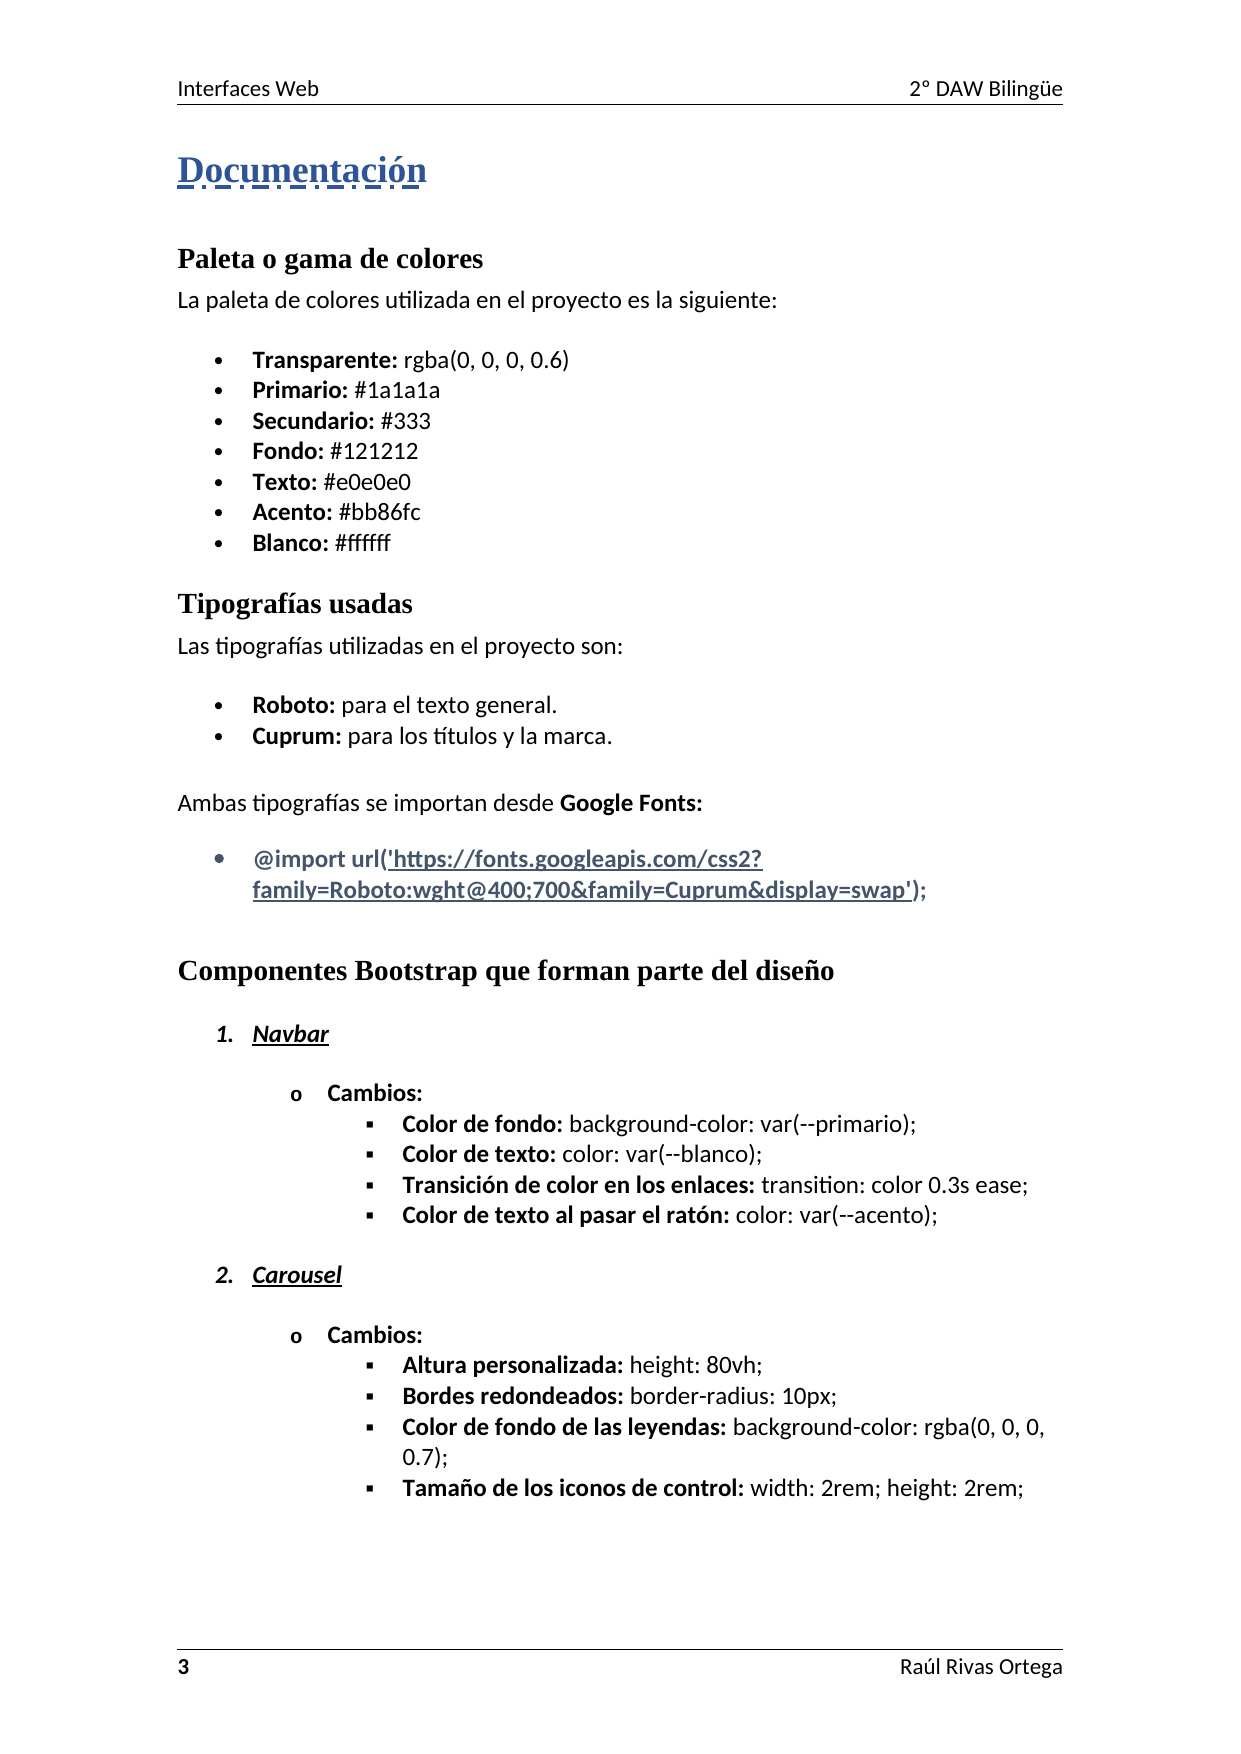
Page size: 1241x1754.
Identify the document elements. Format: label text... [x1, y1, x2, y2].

list Color de fondo: background-color: var(--primario); [365, 1108, 1063, 1139]
list Color de texto: color: var(--blanco); [365, 1139, 1063, 1169]
list Cuprum: para los títulos y la marca. [215, 720, 1063, 751]
list Acento: #bb86fc [215, 496, 1063, 527]
list Transparente: rgba(0, 0, 0, 0.6) [215, 344, 1063, 374]
list Texto: #e0e0e0 [215, 466, 1063, 496]
list Cambios: [290, 1319, 1063, 1349]
list Cambios: [290, 1078, 1063, 1108]
list Altura personalizada: height: 80vh; [365, 1349, 1063, 1380]
text Las tipografías utilizadas en el proyecto son: [177, 623, 1063, 660]
list Color de fondo de las leyendas: background-color: rgba(0, 0, 0, 0.7); [365, 1411, 1063, 1472]
subtitle Navbar [215, 1018, 1063, 1048]
list Primario: #1a1a1a [215, 374, 1063, 405]
list Tamaño de los iconos de control: width: 2rem; height: 2rem; [365, 1472, 1063, 1502]
list @import url('https://fonts.googleapis.com/css2?family=Roboto:wght@400;700&family=Cuprum&display=swap'); [215, 842, 1063, 905]
subtitle Paleta o gama de colores [177, 241, 1063, 274]
subtitle Componentes Bootstrap que forman parte del diseño [177, 953, 1063, 986]
text Ambas tipografías se importan desde Google Fonts: [177, 780, 1063, 817]
list Transición de color en los enlaces: transition: color 0.3s ease; [365, 1169, 1063, 1200]
subtitle Carousel [215, 1259, 1063, 1290]
list Secundario: #333 [215, 405, 1063, 435]
list Color de texto al pasar el ratón: color: var(--acento); [365, 1200, 1063, 1230]
subtitle Tipografías usadas [177, 587, 1063, 620]
text La paleta de colores utilizada en el proyecto es la siguiente: [177, 277, 1063, 315]
list Blanco: #ffffff [215, 527, 1063, 557]
list Fondo: #121212 [215, 435, 1063, 466]
list Roboto: para el texto general. [215, 689, 1063, 720]
subtitle Documentación [177, 148, 1063, 191]
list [365, 1380, 1063, 1411]
